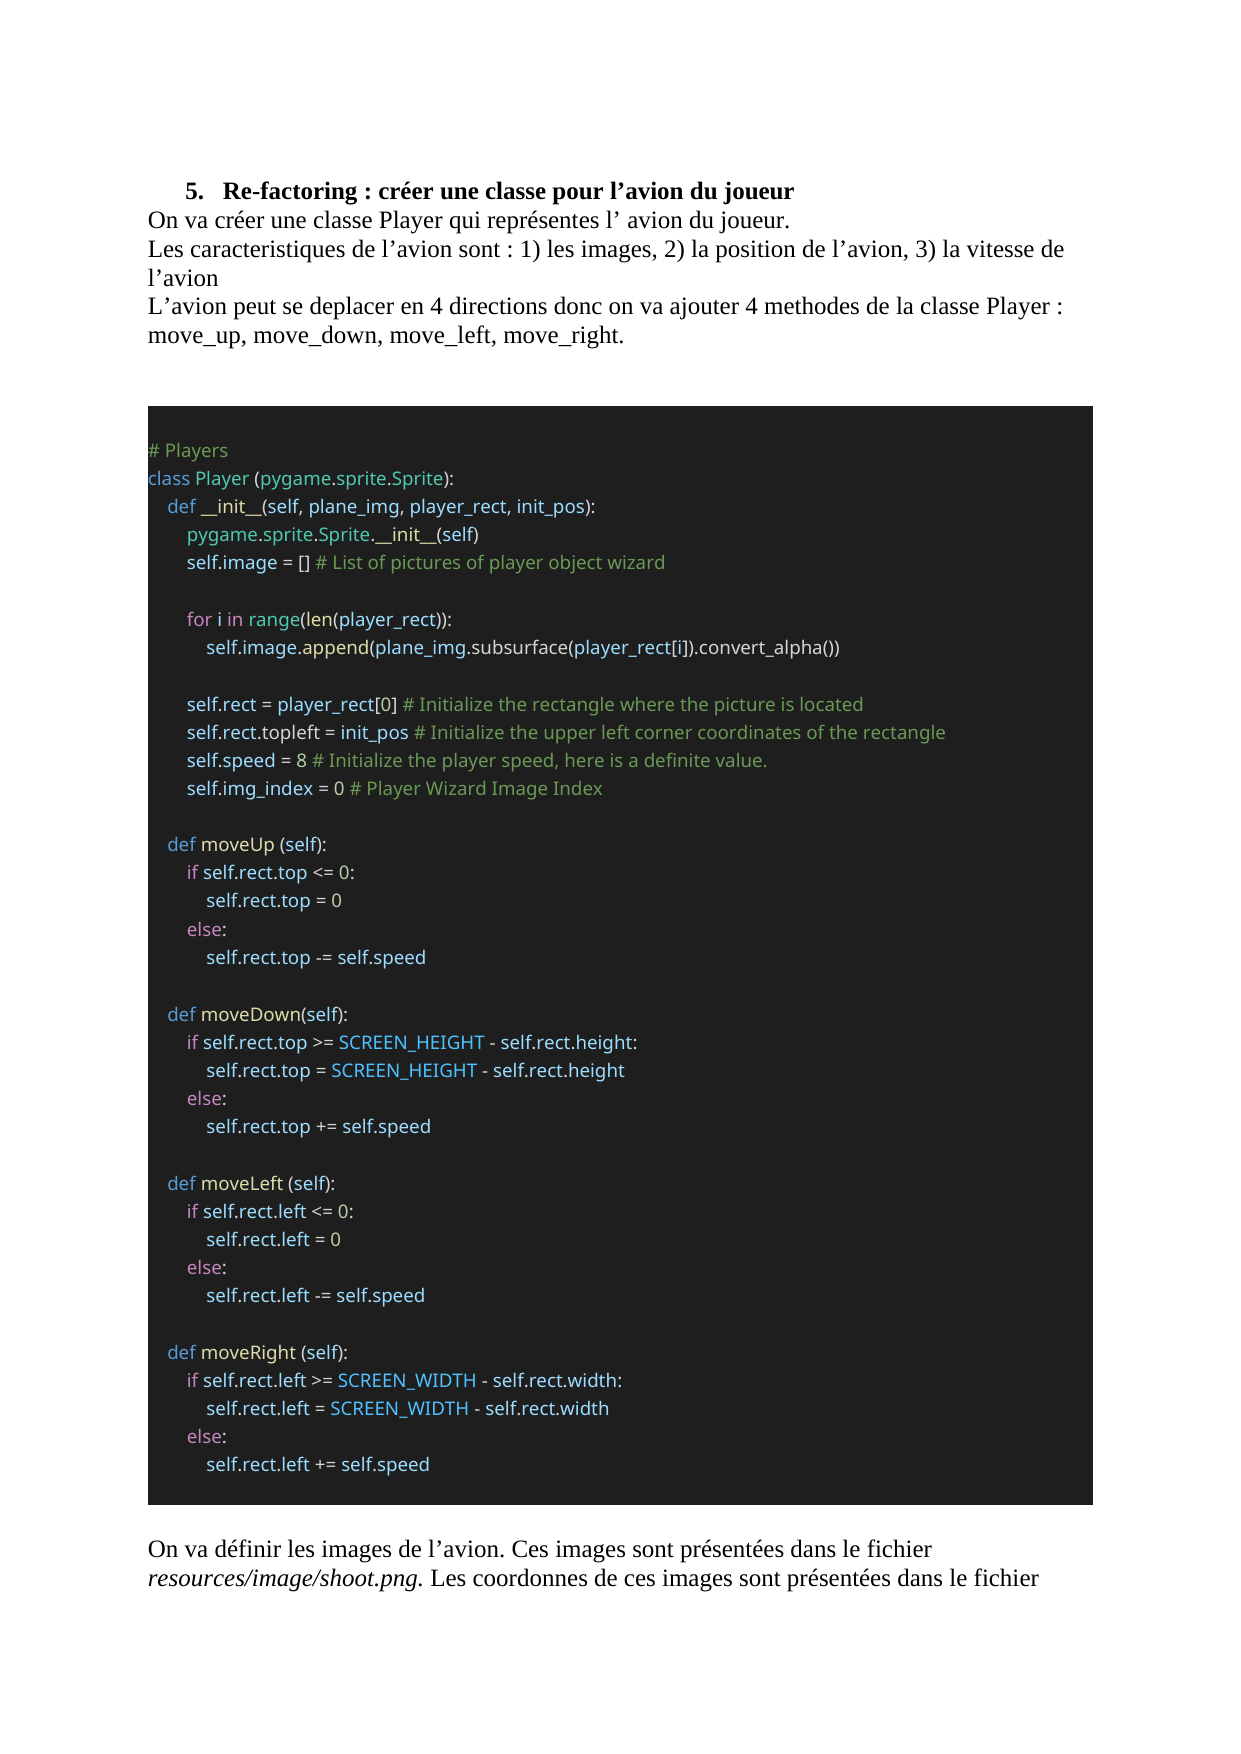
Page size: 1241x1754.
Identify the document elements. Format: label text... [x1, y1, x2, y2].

text if self.rect.left >= SCREEN_WIDTH - self.rect.width: [148, 1364, 1093, 1393]
text def moveRight (self): [148, 1336, 1093, 1364]
text else: [148, 1421, 1093, 1449]
text self.image = [] # List of pictures of player object wizard [148, 547, 1093, 575]
text self.rect.left = 0 [148, 1224, 1093, 1252]
text self.img_index = 0 # Player Wizard Image Index [148, 773, 1093, 801]
text L’avion peut se deplacer en 4 directions donc on va ajouter 4 methodes de la classe Player : move_up, move_down, move_left, move_right. [148, 291, 1093, 349]
text if self.rect.top <= 0: [148, 857, 1093, 885]
text self.image.append(plane_img.subsurface(player_rect[i]).convert_alpha()) [148, 632, 1093, 660]
text if self.rect.top >= SCREEN_HEIGHT - self.rect.height: [148, 1026, 1093, 1054]
text self.speed = 8 # Initialize the player speed, here is a definite value. [148, 744, 1093, 773]
text else: [148, 1083, 1093, 1111]
text self.rect.left -= self.speed [148, 1280, 1093, 1308]
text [148, 1534, 1093, 1591]
text # Players [148, 434, 1093, 463]
text On va créer une classe Player qui représentes l’ avion du joueur. [148, 205, 1093, 234]
text else: [148, 913, 1093, 941]
text else: [148, 1252, 1093, 1280]
text self.rect.left = SCREEN_WIDTH - self.rect.width [148, 1393, 1093, 1421]
text def moveLeft (self): [148, 1168, 1093, 1196]
text self.rect.topleft = init_pos # Initialize the upper left corner coordinates of the rectangle [148, 716, 1093, 744]
text def moveDown(self): [148, 998, 1093, 1026]
text self.rect.left += self.speed [148, 1449, 1093, 1477]
text self.rect.top += self.speed [148, 1111, 1093, 1139]
text self.rect = player_rect[0] # Initialize the rectangle where the picture is located [148, 688, 1093, 716]
text pygame.sprite.Sprite.__init__(self) [148, 519, 1093, 547]
text if self.rect.left <= 0: [148, 1196, 1093, 1224]
text self.rect.top -= self.speed [148, 941, 1093, 969]
text self.rect.top = SCREEN_HEIGHT - self.rect.height [148, 1054, 1093, 1083]
text for i in range(len(player_rect)): [148, 604, 1093, 632]
text Les caracteristiques de l’avion sont : 1) les images, 2) la position de l’avion, 3) la vitesse de l’avion [148, 234, 1093, 291]
text self.rect.top = 0 [148, 885, 1093, 913]
text def moveUp (self): [148, 829, 1093, 857]
list Re-factoring : créer une classe pour l’avion du joueur [185, 176, 1093, 205]
text class Player (pygame.sprite.Sprite): [148, 463, 1093, 491]
text def __init__(self, plane_img, player_rect, init_pos): [148, 491, 1093, 519]
